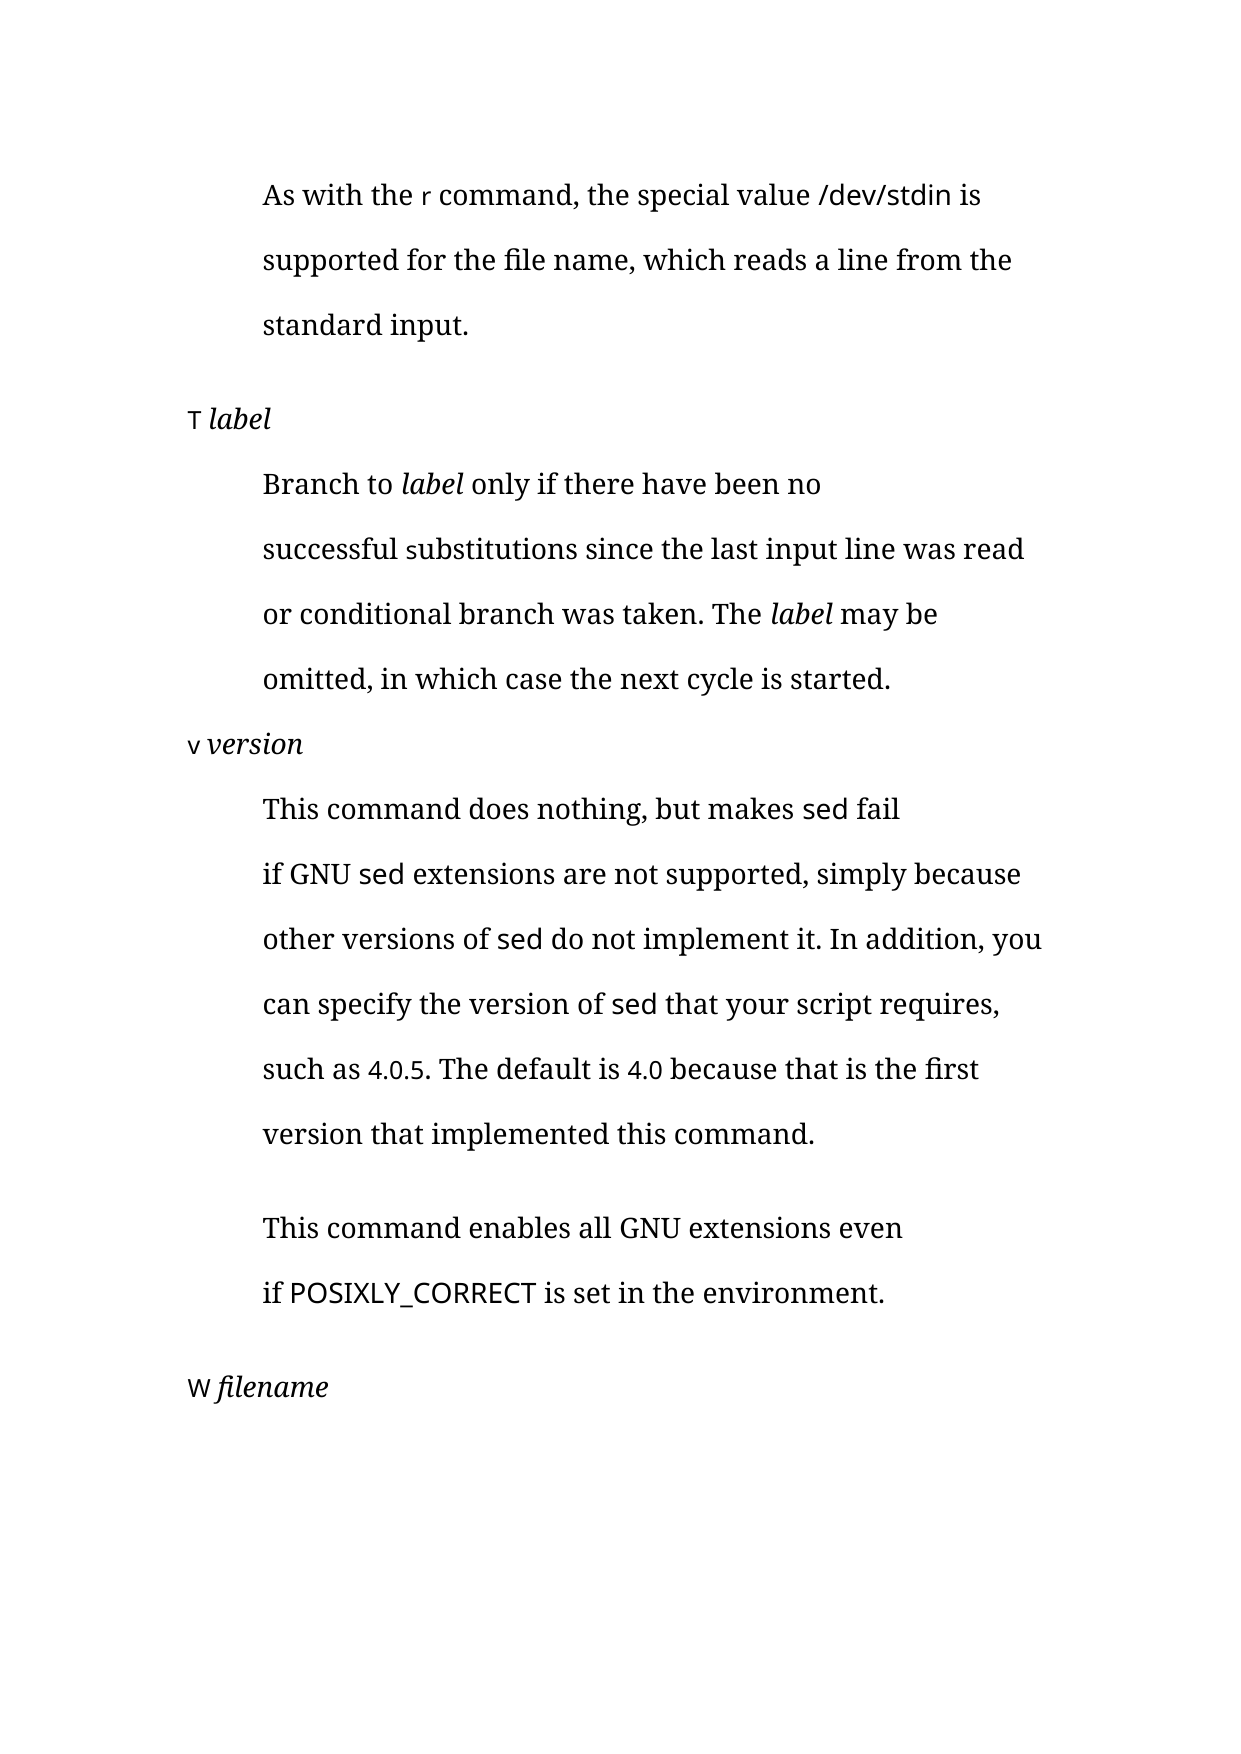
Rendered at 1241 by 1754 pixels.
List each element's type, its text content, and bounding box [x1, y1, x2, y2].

text This command does nothing, but makes sed fail if GNU sed extensions are not supported, simply because other versions of sed do not implement it. In addition, you can specify the version of sed that your script requires, such as 4.0.5. The default is 4.0 because that is the first version that implemented this command. [262, 776, 1053, 1166]
text W filename [187, 1354, 1053, 1419]
text This command enables all GNU extensions even if POSIXLY_CORRECT is set in the environment. [262, 1195, 1053, 1325]
text T label [187, 386, 1053, 451]
text Branch to label only if there have been no successful substitutions since the last input line was read or conditional branch was taken. The label may be omitted, in which case the next cycle is started. [262, 451, 1053, 711]
text v version [187, 711, 1053, 776]
text As with the r command, the special value /dev/stdin is supported for the file name, which reads a line from the standard input. [262, 162, 1053, 357]
